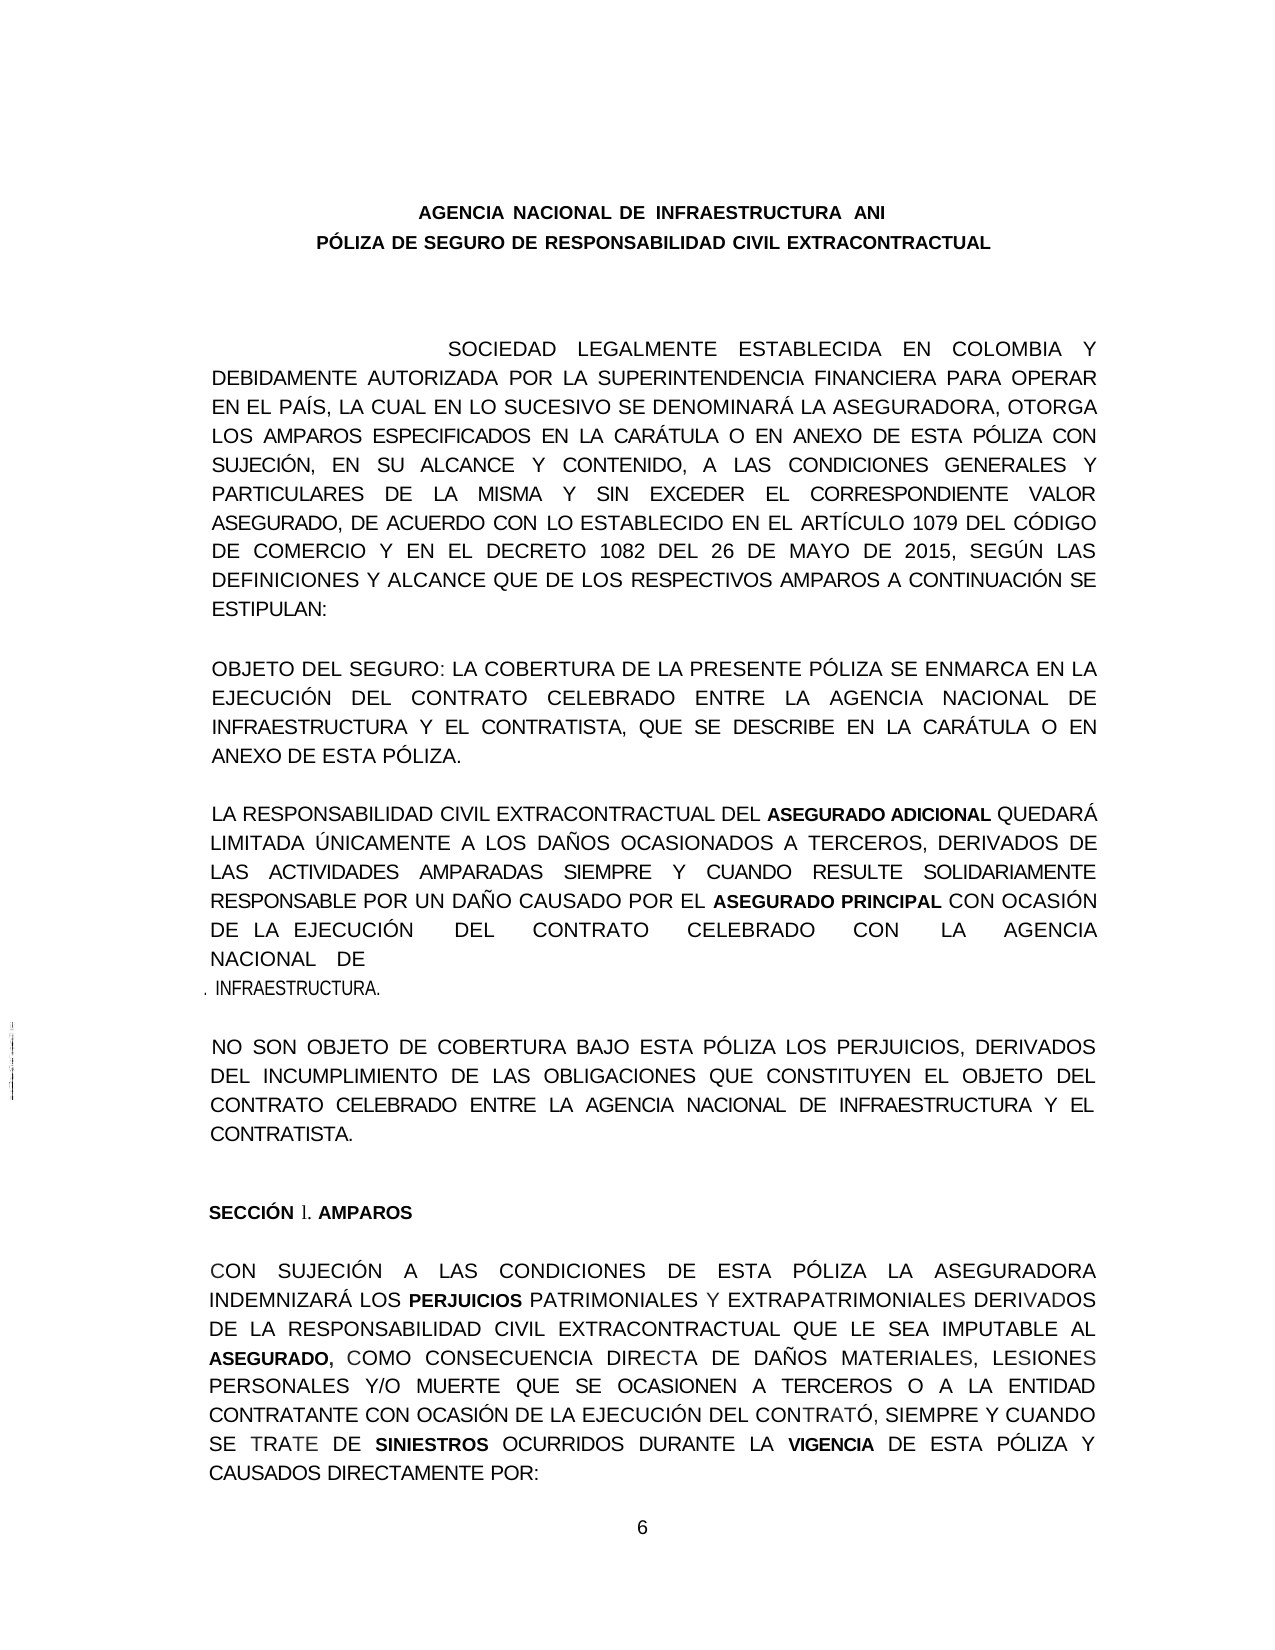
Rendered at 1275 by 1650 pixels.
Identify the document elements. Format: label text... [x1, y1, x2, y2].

text PÓLIZA DE SEGURO DE RESPONSABILIDAD CIVIL EXTRACONTRACTUAL [195, 232, 1112, 254]
picture [8, 1022, 15, 1100]
text AGENCIA NACIONAL DE INFRAESTRUCTURA ANI [191, 202, 1112, 224]
text SOCIEDAD LEGALMENTE ESTABLECIDA EN COLOMBIA Y DEBIDAMENTE AUTORIZADA POR LA SUPERINTENDENCIA FINANCIERA PARA OPERAR EN EL PAÍS, LA CUAL EN LO SUCESIVO SE DENOMINARÁ LA ASEGURADORA, OTORGA LOS AMPAROS ESPECIFICADOS EN LA CARÁTULA O EN ANEXO DE ESTA PÓLIZA CON SUJECIÓN, EN SU ALCANCE Y CONTENIDO, A LAS CONDICIONES GENERALES Y PARTICULARES DE LA MISMA Y SIN EXCEDER EL CORRESPONDIENTE VALOR ASEGURADO, DE ACUERDO CON LO ESTABLECIDO EN EL ARTÍCULO 1079 DEL CÓDIGO DE COMERCIO Y EN EL DECRETO 1082 DEL 26 DE MAYO DE 2015, SEGÚN LAS DEFINICIONES Y ALCANCE QUE DE LOS RESPECTIVOS AMPAROS A CONTINUACIÓN SE ESTIPULAN: [211, 337, 1097, 621]
text NO SON OBJETO DE COBERTURA BAJO ESTA PÓLIZA LOS PERJUICIOS, DERIVADOS DEL INCUMPLIMIENTO DE LAS OBLIGACIONES QUE CONSTITUYEN EL OBJETO DEL CONTRATO CELEBRADO ENTRE LA AGENCIA NACIONAL DE INFRAESTRUCTURA Y EL CONTRATISTA. [210, 1035, 1096, 1146]
text SECCIÓN l. AMPAROS [208, 1201, 1112, 1224]
text OBJETO DEL SEGURO: LA COBERTURA DE LA PRESENTE PÓLIZA SE ENMARCA EN LA EJECUCIÓN DEL CONTRATO CELEBRADO ENTRE LA AGENCIA NACIONAL DE INFRAESTRUCTURA Y EL CONTRATISTA, QUE SE DESCRIBE EN LA CARÁTULA O EN ANEXO DE ESTA PÓLIZA. [211, 656, 1097, 768]
text CON SUJECIÓN A LAS CONDICIONES DE ESTA PÓLIZA LA ASEGURADORA INDEMNIZARÁ LOS PERJUICIOS PATRIMONIALES Y EXTRAPATRIMONIALES DERIVADOS DE LA RESPONSABILIDAD CIVIL EXTRACONTRACTUAL QUE LE SEA IMPUTABLE AL ASEGURADO, COMO CONSECUENCIA DIRECTA DE DAÑOS MATERIALES, LESIONES PERSONALES Y/O MUERTE QUE SE OCASIONEN A TERCEROS O A LA ENTIDAD CONTRATANTE CON OCASIÓN DE LA EJECUCIÓN DEL CONTRATÓ, SIEMPRE Y CUANDO SE TRATE DE SINIESTROS OCURRIDOS DURANTE LA VIGENCIA DE ESTA PÓLIZA Y CAUSADOS DIRECTAMENTE POR: [208, 1258, 1096, 1485]
text . INFRAESTRUCTURA. [203, 975, 1112, 999]
text LA RESPONSABILIDAD CIVIL EXTRACONTRACTUAL DEL ASEGURADO ADICIONAL QUEDARÁ LIMITADA ÚNICAMENTE A LOS DAÑOS OCASIONADOS A TERCEROS, DERIVADOS DE LAS ACTIVIDADES AMPARADAS SIEMPRE Y CUANDO RESULTE SOLIDARIAMENTE RESPONSABLE POR UN DAÑO CAUSADO POR EL ASEGURADO PRINCIPAL CON OCASIÓN DE LA EJECUCIÓN DEL CONTRATO CELEBRADO CON LA AGENCIA NACIONAL DE [210, 802, 1097, 970]
